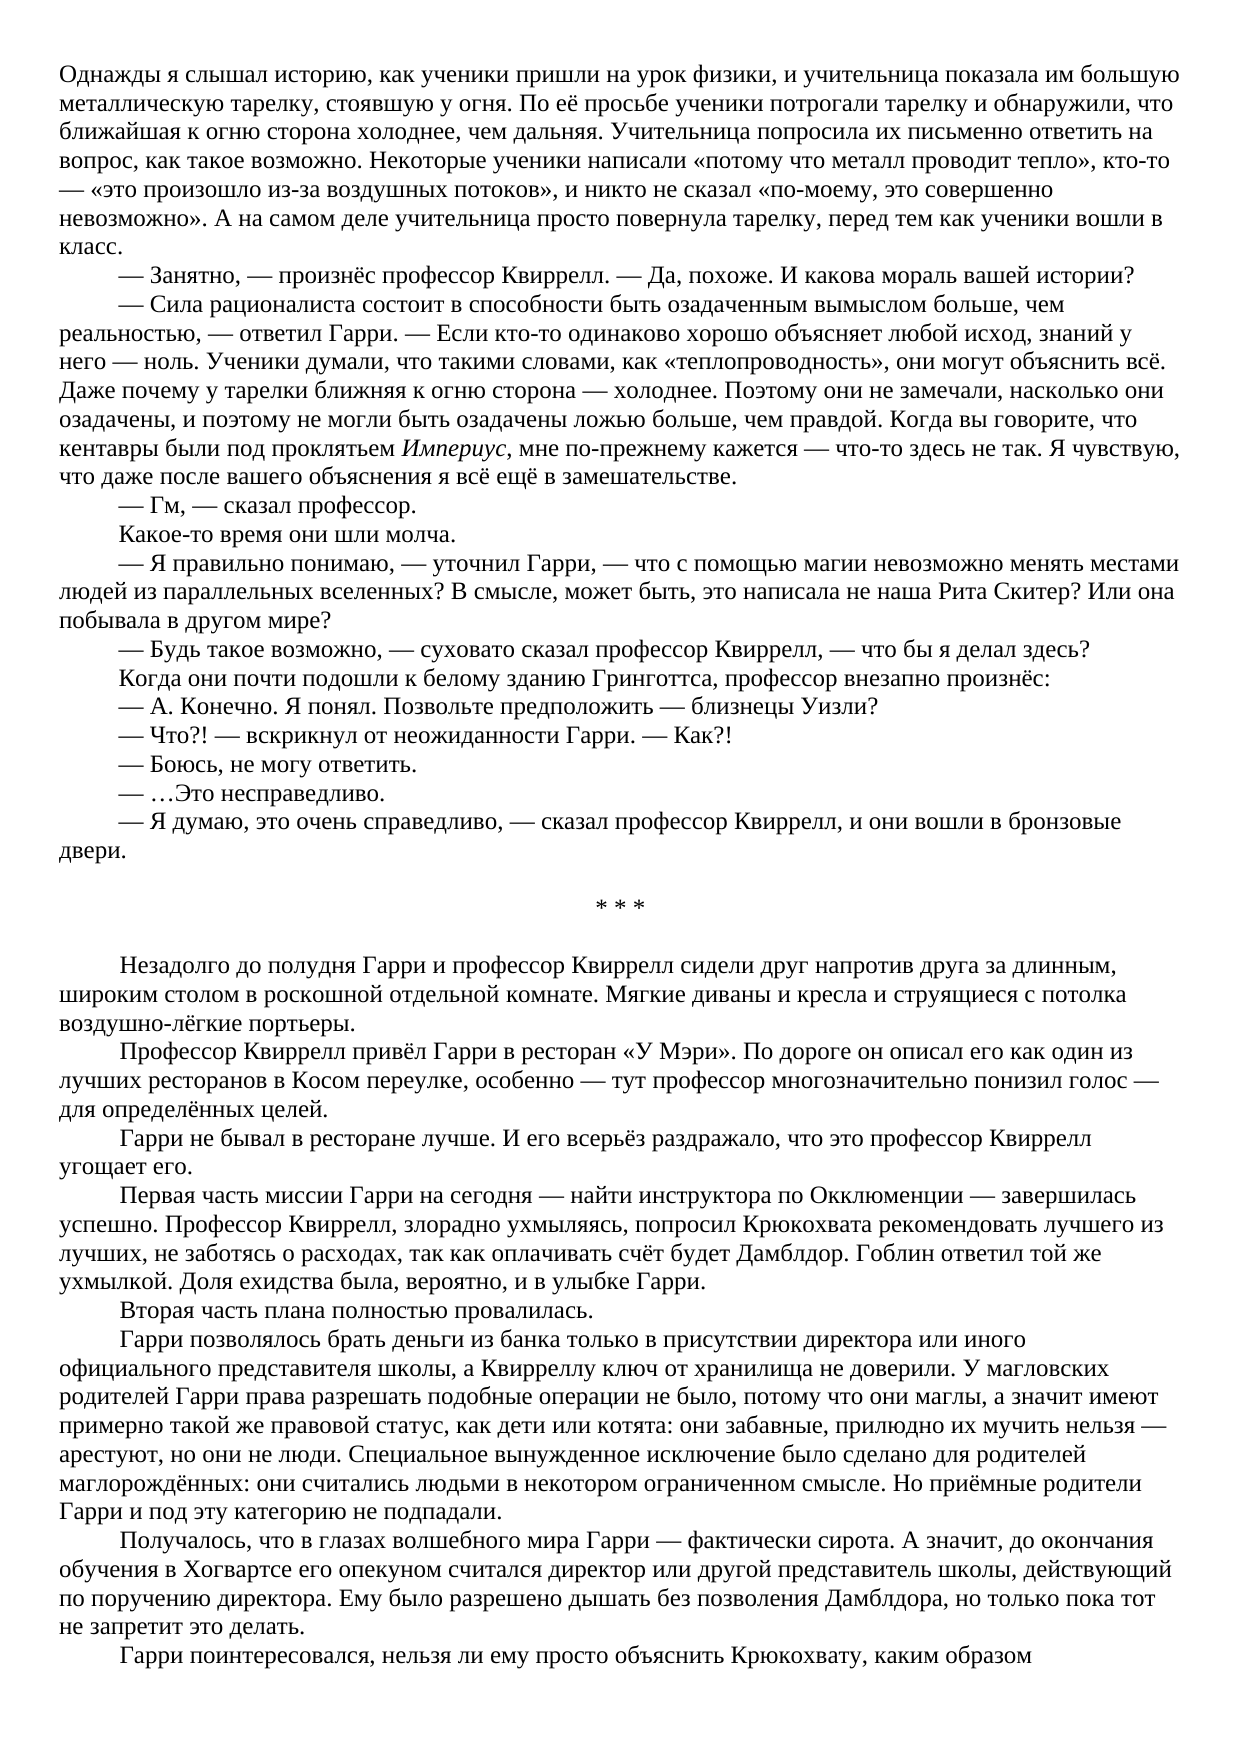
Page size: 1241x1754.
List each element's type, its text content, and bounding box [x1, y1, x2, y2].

text Когда они почти подошли к белому зданию Гринготтса, профессор внезапно произнёс: [59, 663, 1181, 691]
text Профессор Квиррелл привёл Гарри в ресторан «У Мэри». По дороге он описал его как один из лучших ресторанов в Косом переулке, особенно — тут профессор многозначительно понизил голос — для определённых целей. [59, 1036, 1181, 1123]
text Вторая часть плана полностью провалилась. [59, 1295, 1181, 1324]
text — Я думаю, это очень справедливо, — сказал профессор Квиррелл, и они вошли в бронзовые двери. [59, 806, 1181, 864]
text — Что?! — вскрикнул от неожиданности Гарри. — Как?! [59, 720, 1181, 749]
text — Будь такое возможно, — суховато сказал профессор Квиррелл, — что бы я делал здесь? [59, 634, 1181, 663]
text Гарри позволялось брать деньги из банка только в присутствии директора или иного официального представителя школы, а Квирреллу ключ от хранилища не доверили. У магловских родителей Гарри права разрешать подобные операции не было, потому что они маглы, а значит имеют примерно такой же правовой статус, как дети или котята: они забавные, прилюдно их мучить нельзя — арестуют, но они не люди. Специальное вынужденное исключение было сделано для родителей маглорождённых: они считались людьми в некотором ограниченном смысле. Но приёмные родители Гарри и под эту категорию не подпадали. [59, 1324, 1181, 1525]
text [59, 1640, 1181, 1669]
text * * * [59, 893, 1181, 921]
text Какое-то время они шли молча. [59, 519, 1181, 548]
text — Я правильно понимаю, — уточнил Гарри, — что с помощью магии невозможно менять местами людей из параллельных вселенных? В смысле, может быть, это написала не наша Рита Скитер? Или она побывала в другом мире? [59, 548, 1181, 634]
text Гарри не бывал в ресторане лучше. И его всерьёз раздражало, что это профессор Квиррелл угощает его. [59, 1123, 1181, 1180]
text — Занятно, — произнёс профессор Квиррелл. — Да, похоже. И какова мораль вашей истории? [59, 260, 1181, 289]
text — Сила рационалиста состоит в способности быть озадаченным вымыслом больше, чем реальностью, — ответил Гарри. — Если кто-то одинаково хорошо объясняет любой исход, знаний у него — ноль. Ученики думали, что такими словами, как «теплопроводность», они могут объяснить всё. Даже почему у тарелки ближняя к огню сторона — холоднее. Поэтому они не замечали, насколько они озадачены, и поэтому не могли быть озадачены ложью больше, чем правдой. Когда вы говорите, что кентавры были под проклятьем Империус, мне по-прежнему кажется — что-то здесь не так. Я чувствую, что даже после вашего объяснения я всё ещё в замешательстве. [59, 289, 1181, 490]
text Первая часть миссии Гарри на сегодня — найти инструктора по Окклюменции — завершилась успешно. Профессор Квиррелл, злорадно ухмыляясь, попросил Крюкохвата рекомендовать лучшего из лучших, не заботясь о расходах, так как оплачивать счёт будет Дамблдор. Гоблин ответил той же ухмылкой. Доля ехидства была, вероятно, и в улыбке Гарри. [59, 1180, 1181, 1295]
text Получалось, что в глазах волшебного мира Гарри — фактически сирота. А значит, до окончания обучения в Хогвартсе его опекуном считался директор или другой представитель школы, действующий по поручению директора. Ему было разрешено дышать без позволения Дамблдора, но только пока тот не запретит это делать. [59, 1525, 1181, 1640]
text — Боюсь, не могу ответить. [59, 749, 1181, 778]
text — …Это несправедливо. [59, 778, 1181, 806]
text — А. Конечно. Я понял. Позвольте предположить — близнецы Уизли? [59, 691, 1181, 720]
text — Гм, — сказал профессор. [59, 490, 1181, 519]
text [59, 59, 1181, 260]
text Незадолго до полудня Гарри и профессор Квиррелл сидели друг напротив друга за длинным, широким столом в роскошной отдельной комнате. Мягкие диваны и кресла и струящиеся с потолка воздушно-лёгкие портьеры. [59, 950, 1181, 1036]
